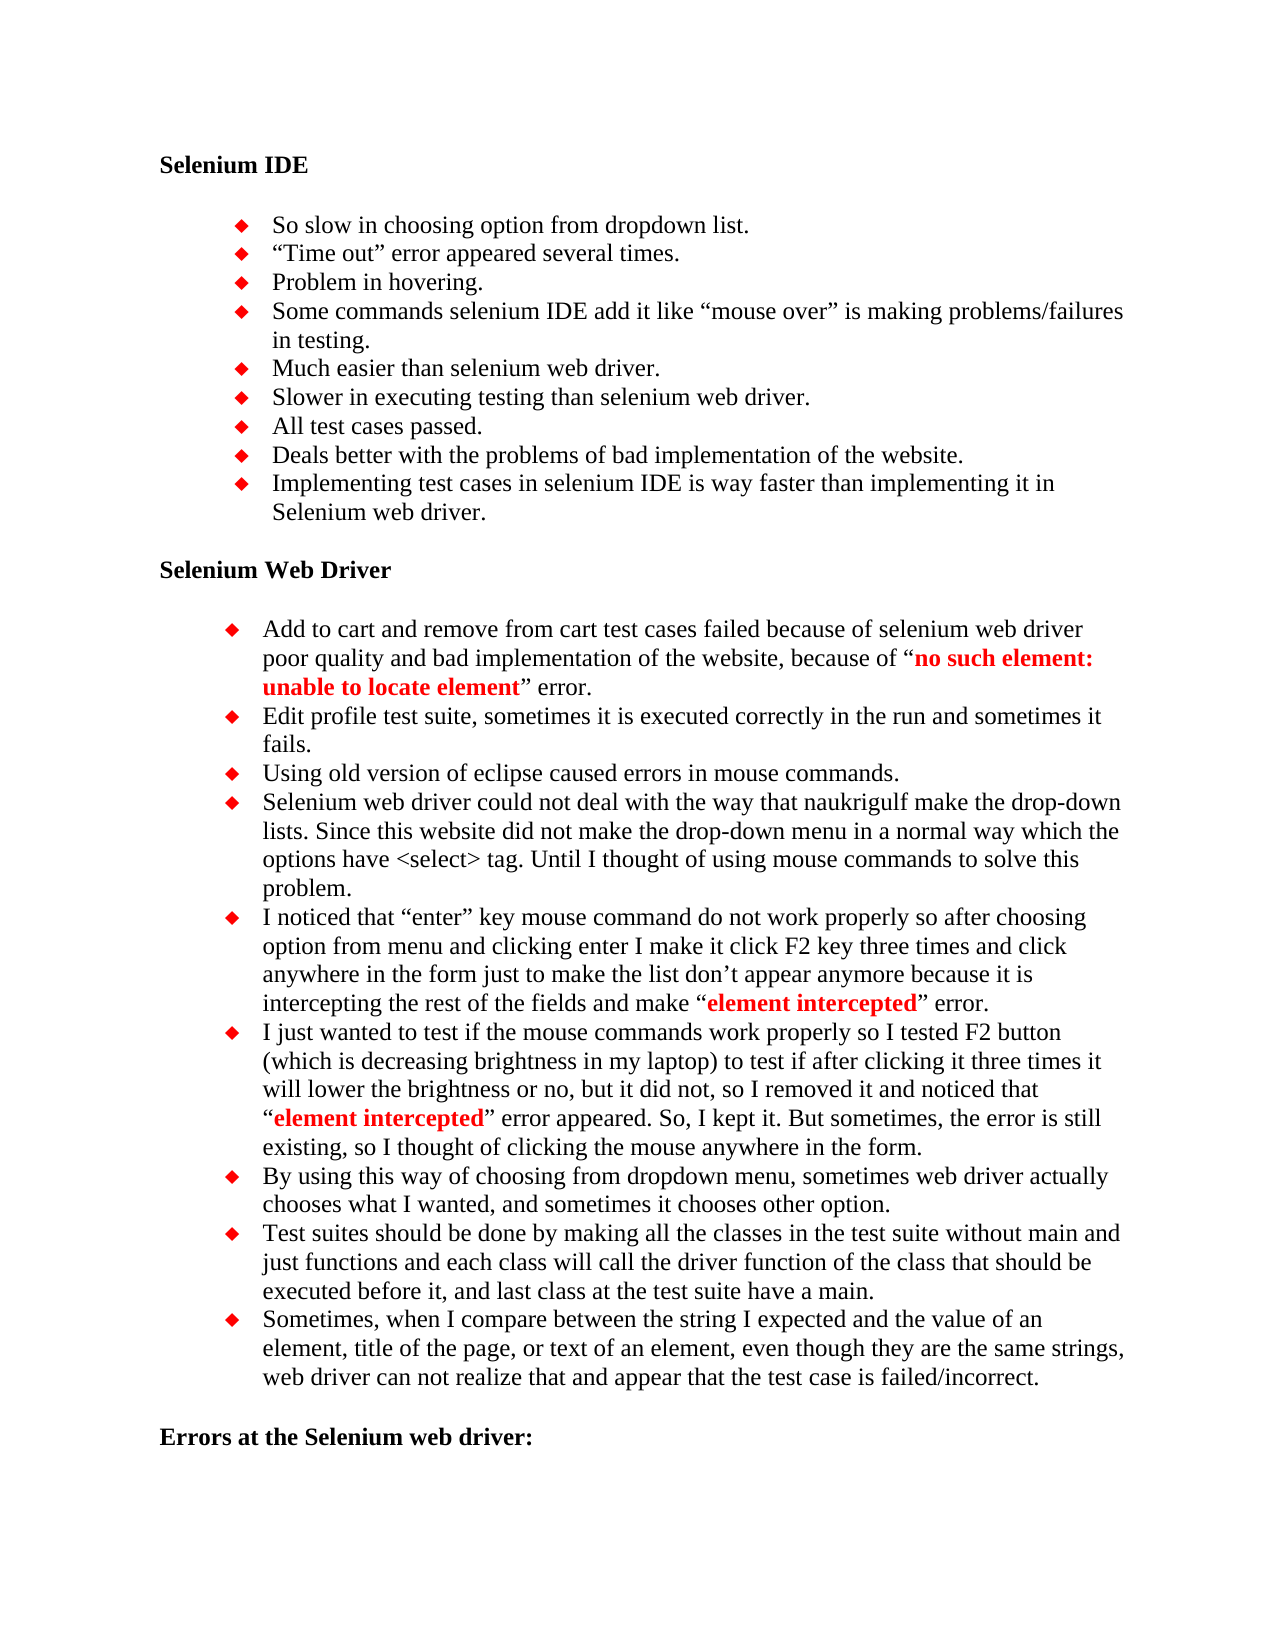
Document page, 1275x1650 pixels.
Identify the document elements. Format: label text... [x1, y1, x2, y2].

list So slow in choosing option from dropdown list. [234, 210, 1125, 238]
list Using old version of eclipse caused errors in mouse commands. [225, 758, 1125, 787]
list Selenium IDE [159, 150, 1125, 179]
list Edit profile test suite, sometimes it is executed correctly in the run and sometimes it fails. [225, 701, 1125, 758]
list I noticed that “enter” key mouse command do not work properly so after choosing option from menu and clicking enter I make it click F2 key three times and click anywhere in the form just to make the list don’t appear anymore because it is intercepting the rest of the fields and make “element intercepted” error. [225, 902, 1125, 1017]
list Implementing test cases in selenium IDE is way faster than implementing it in Selenium web driver. [234, 468, 1125, 526]
list Errors at the Selenium web driver: [159, 1422, 1125, 1451]
list Problem in hovering. [234, 267, 1125, 296]
list “Time out” error appeared several times. [234, 238, 1125, 267]
list Selenium Web Driver [159, 555, 1125, 583]
list Sometimes, when I compare between the string I expected and the value of an element, title of the page, or text of an element, even though they are the same strings, web driver can not realize that and appear that the test case is failed/incorrect. [225, 1304, 1125, 1391]
list All test cases passed. [234, 411, 1125, 440]
list Test suites should be done by making all the classes in the test suite without main and just functions and each class will call the driver function of the class that should be executed before it, and last class at the test suite have a main. [225, 1218, 1125, 1304]
list I just wanted to test if the mouse commands work properly so I tested F2 button (which is decreasing brightness in my laptop) to test if after clicking it three times it will lower the brightness or no, but it did not, so I removed it and noticed that “element intercepted” error appeared. So, I kept it. But sometimes, the error is still existing, so I thought of clicking the mouse anywhere in the form. [225, 1017, 1125, 1161]
list Deals better with the problems of bad implementation of the website. [234, 440, 1125, 468]
list Selenium web driver could not deal with the way that naukrigulf make the drop-down lists. Since this website did not make the drop-down menu in a normal way which the options have <select> tag. Until I thought of using mouse commands to solve this problem. [225, 787, 1125, 902]
list Add to cart and remove from cart test cases failed because of selenium web driver poor quality and bad implementation of the website, because of “no such element: unable to locate element” error. [225, 614, 1125, 701]
list Some commands selenium IDE add it like “mouse over” is making problems/failures in testing. [234, 296, 1125, 353]
list Much easier than selenium web driver. [234, 353, 1125, 382]
list Slower in executing testing than selenium web driver. [234, 382, 1125, 411]
list By using this way of choosing from dropdown menu, sometimes web driver actually chooses what I wanted, and sometimes it chooses other option. [225, 1161, 1125, 1218]
